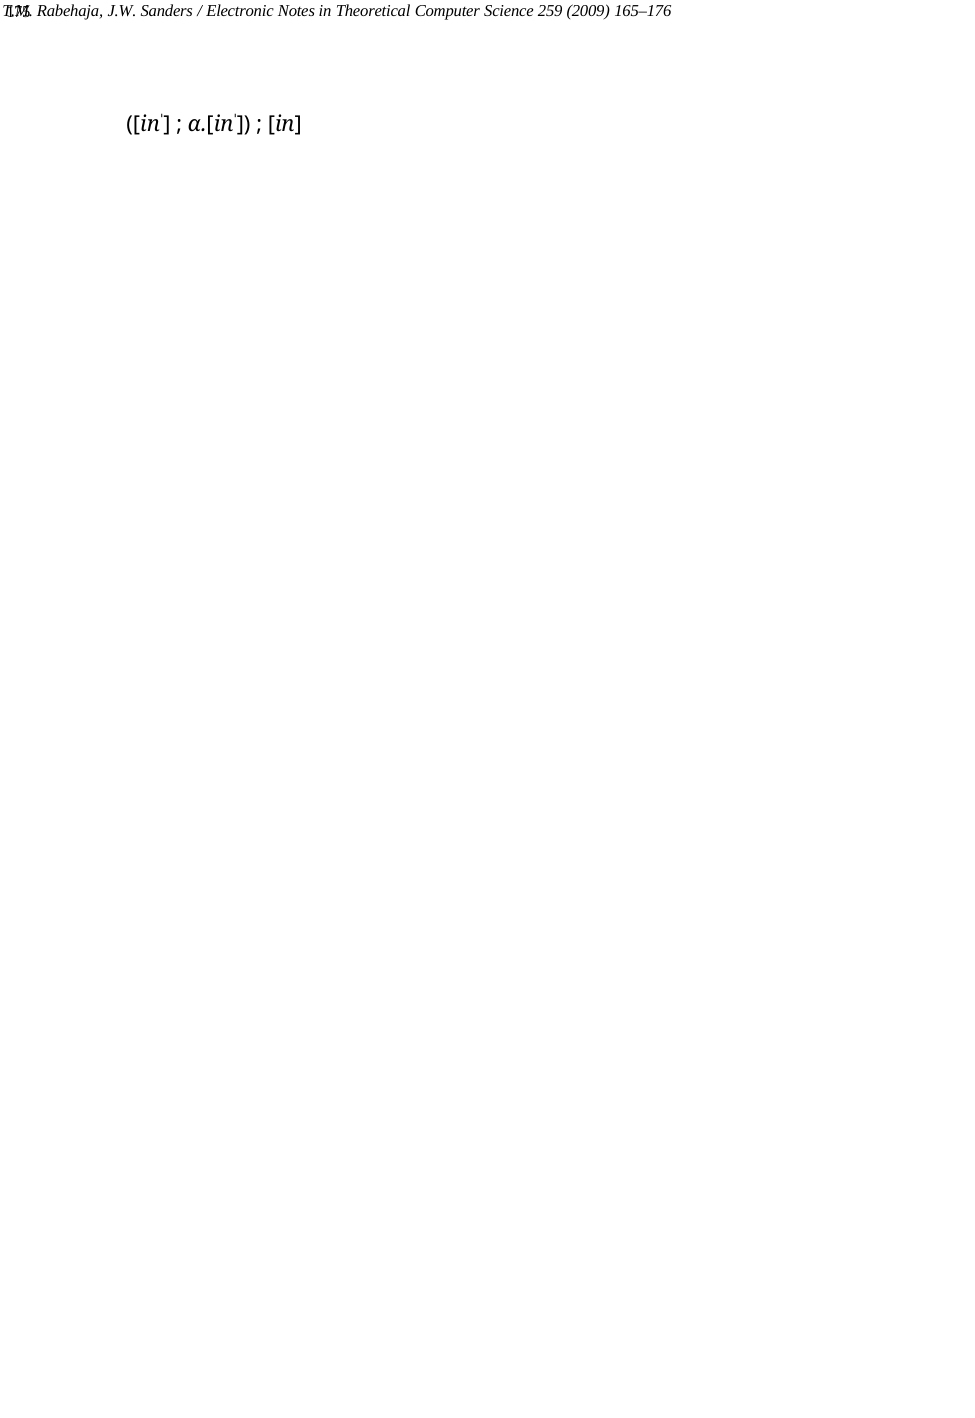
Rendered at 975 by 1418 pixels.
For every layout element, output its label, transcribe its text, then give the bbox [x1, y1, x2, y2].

text ([in'] ; α.[in']) ; [in] [126, 108, 904, 138]
